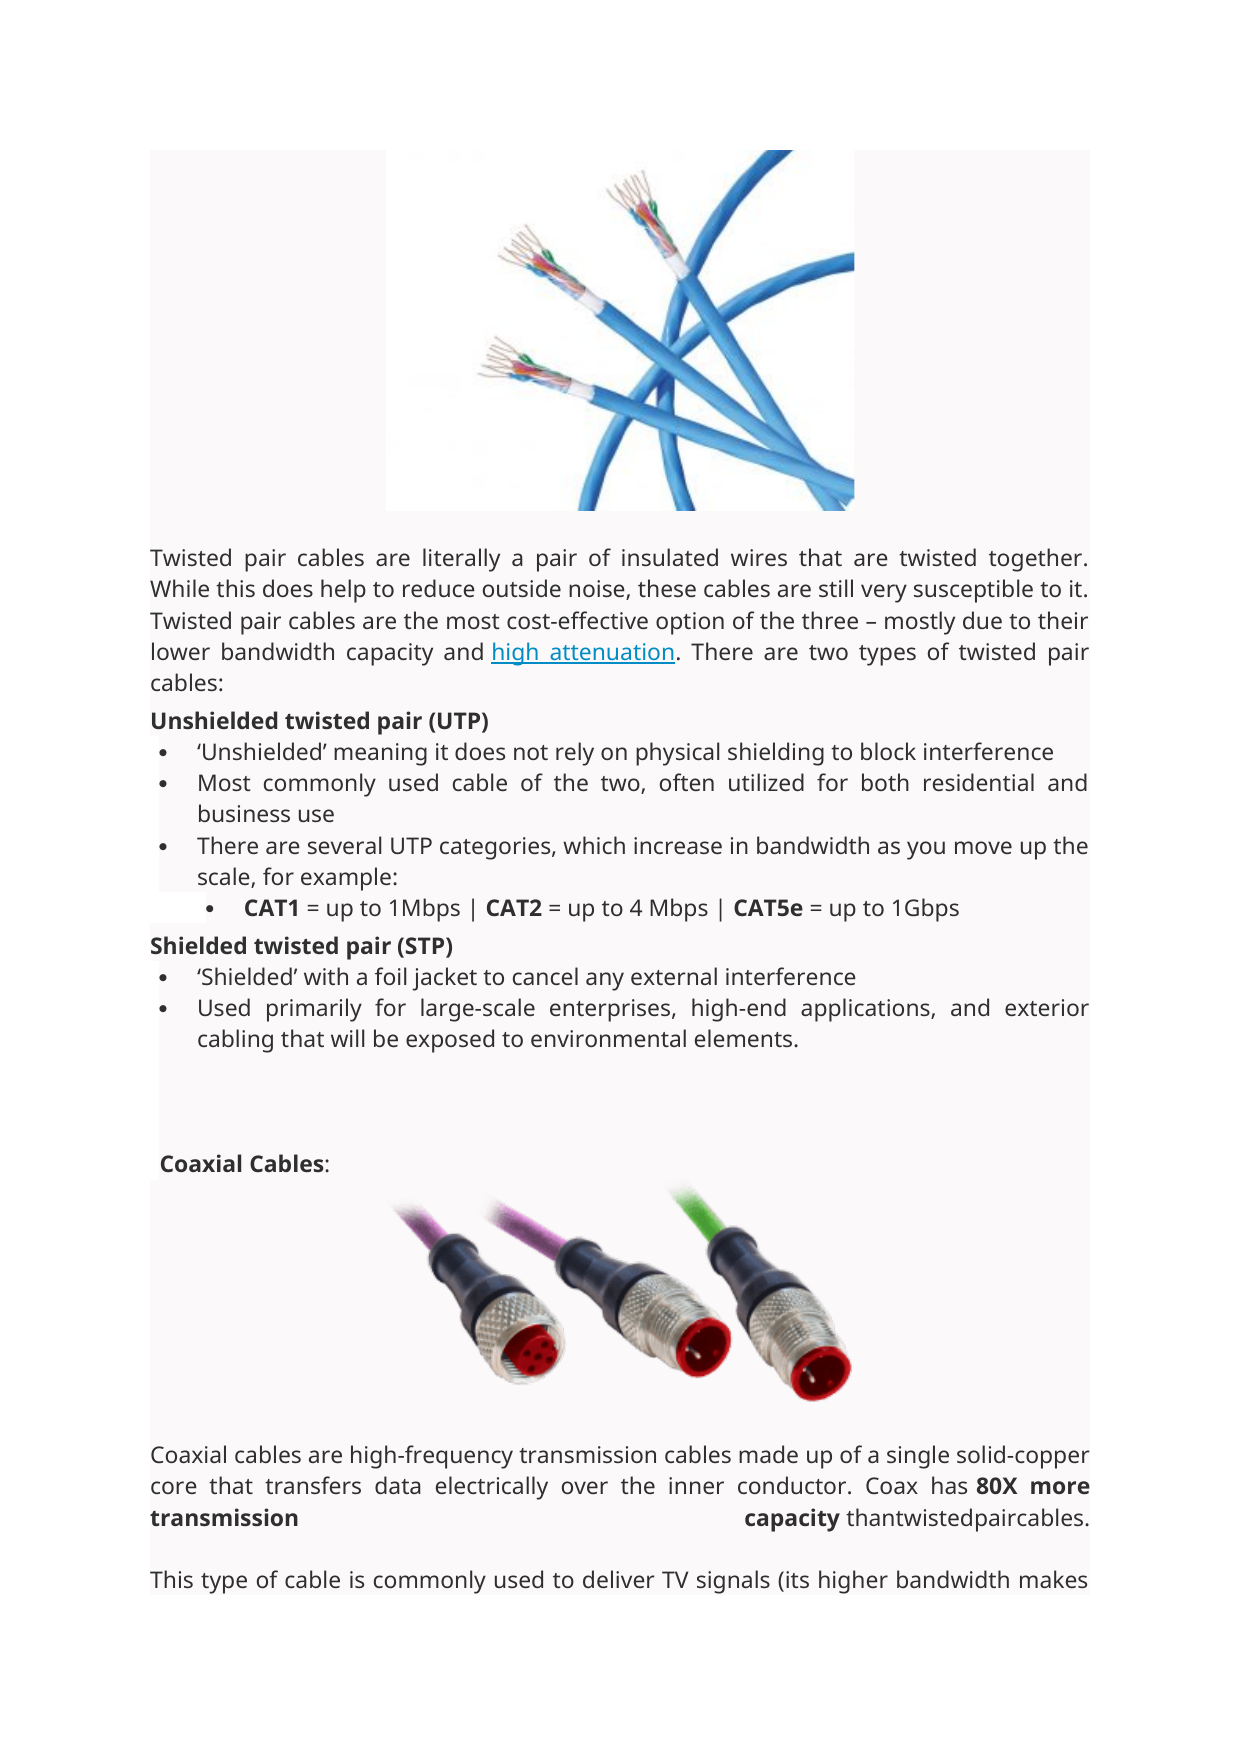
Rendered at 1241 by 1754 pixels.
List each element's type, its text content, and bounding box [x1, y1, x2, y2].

text Twisted pair cables are literally a pair of insulated wires that are twisted together. While this does help to reduce outside noise, these cables are still very susceptible to it. Twisted pair cables are the most cost-effective option of the three – mostly due to their lower bandwidth capacity and high attenuation. There are two types of twisted pair cables: [150, 542, 1090, 698]
picture [385, 1179, 855, 1408]
list Most commonly used cable of the two, often utilized for both residential and business use [159, 767, 1090, 830]
list ‘Unshielded’ meaning it does not rely on physical shielding to block interference [159, 736, 1090, 767]
text Coaxial Cables: [159, 1148, 1090, 1180]
picture [385, 150, 855, 511]
text Shielded twisted pair (STP) [150, 923, 1090, 961]
text Unshielded twisted pair (UTP) [150, 698, 1090, 736]
list There are several UTP categories, which increase in bandwidth as you move up the scale, for example: [159, 830, 1090, 892]
list ‘Shielded’ with a foil jacket to cancel any external interference [159, 961, 1090, 992]
list Used primarily for large-scale enterprises, high-end applications, and exterior cabling that will be exposed to environmental elements. [159, 992, 1090, 1055]
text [150, 1439, 1090, 1595]
list CAT1 = up to 1Mbps | CAT2 = up to 4 Mbps | CAT5e = up to 1Gbps [206, 892, 1090, 923]
